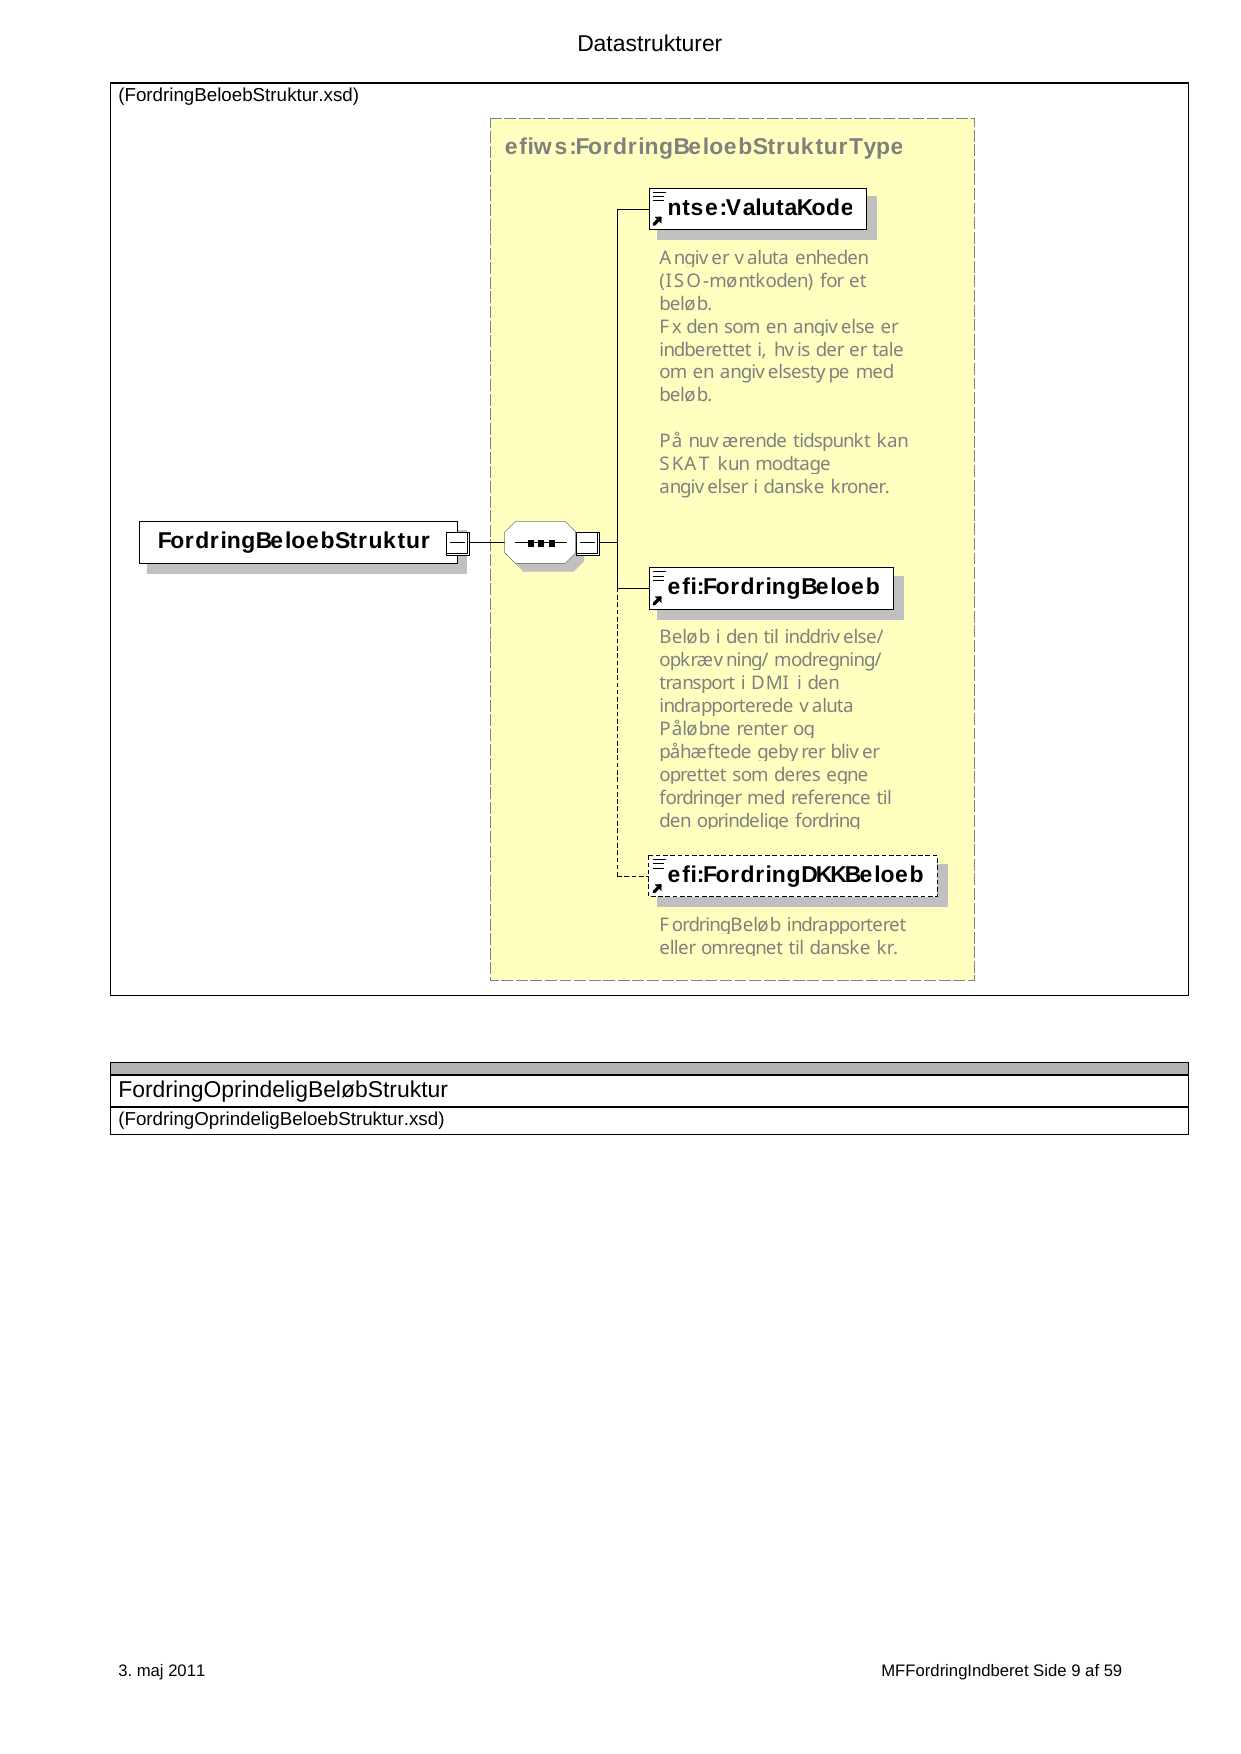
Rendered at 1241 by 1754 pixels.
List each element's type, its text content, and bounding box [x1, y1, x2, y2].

table_cell FordringOprindeligBeløbStruktur [111, 1076, 1188, 1106]
table_header [111, 1063, 1188, 1074]
table_cell (FordringBeloebStruktur.xsd) [111, 84, 1188, 995]
table_cell (FordringOprindeligBeloebStruktur.xsd) [111, 1108, 1188, 1133]
